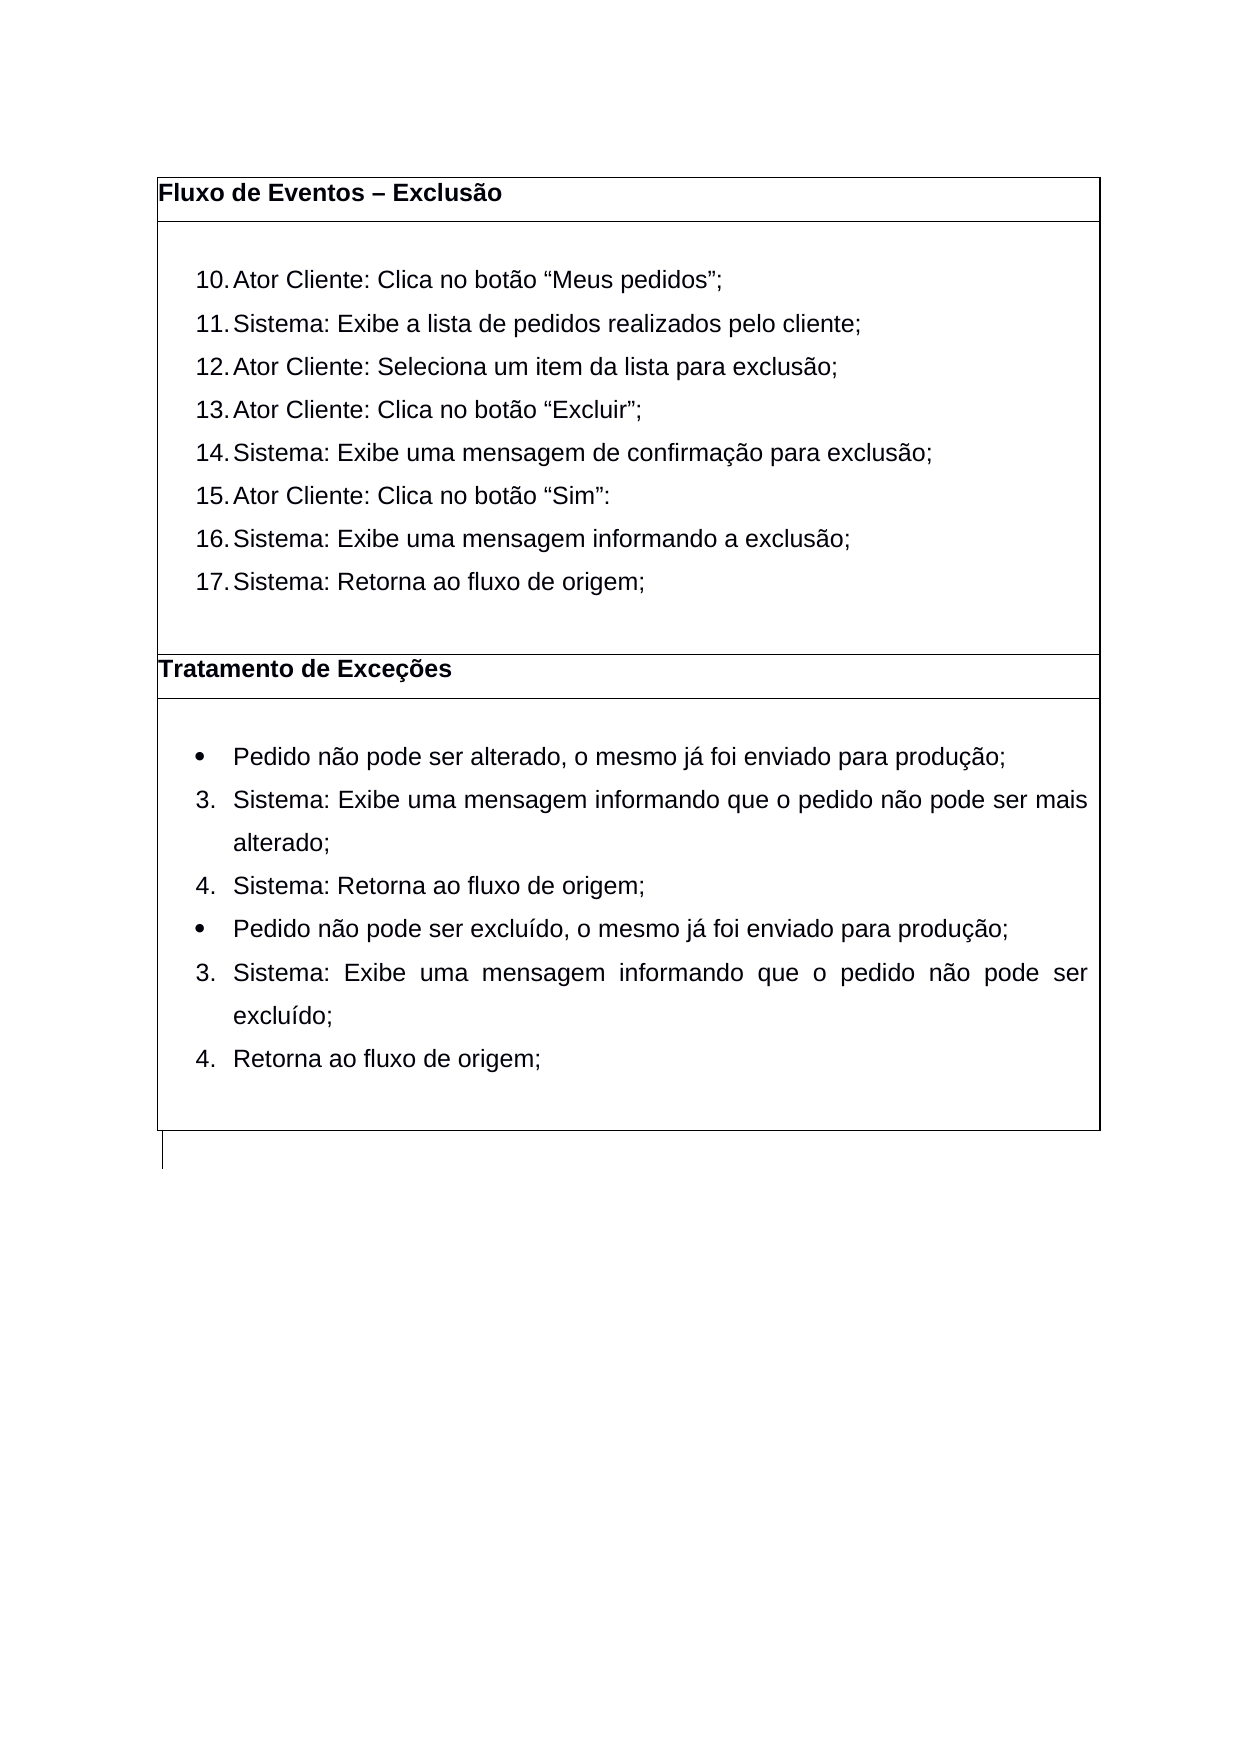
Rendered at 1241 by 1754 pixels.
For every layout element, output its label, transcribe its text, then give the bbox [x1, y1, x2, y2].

table_cell Ator Cliente: Clica no botão “Meus pedidos”; Sistema: Exibe a lista de pedidos realizados pelo cliente; Ator Cliente: Seleciona um item da lista para exclusão; Ator Cliente: Clica no botão “Excluir”; Sistema: Exibe uma mensagem de confirmação para exclusão; Ator Cliente: Clica no botão “Sim”: Sistema: Exibe uma mensagem informando a exclusão; Sistema: Retorna ao fluxo de origem; [158, 222, 1099, 653]
table_cell Tratamento de Exceções [158, 655, 1099, 697]
table_cell Fluxo de Eventos – Exclusão [158, 178, 1099, 221]
table_cell Pedido não pode ser alterado, o mesmo já foi enviado para produção; Sistema: Exibe uma mensagem informando que o pedido não pode ser mais alterado; Sistema: Retorna ao fluxo de origem; Pedido não pode ser excluído, o mesmo já foi enviado para produção; Sistema: Exibe uma mensagem informando que o pedido não pode ser excluído; Retorna ao fluxo de origem; [158, 699, 1099, 1130]
